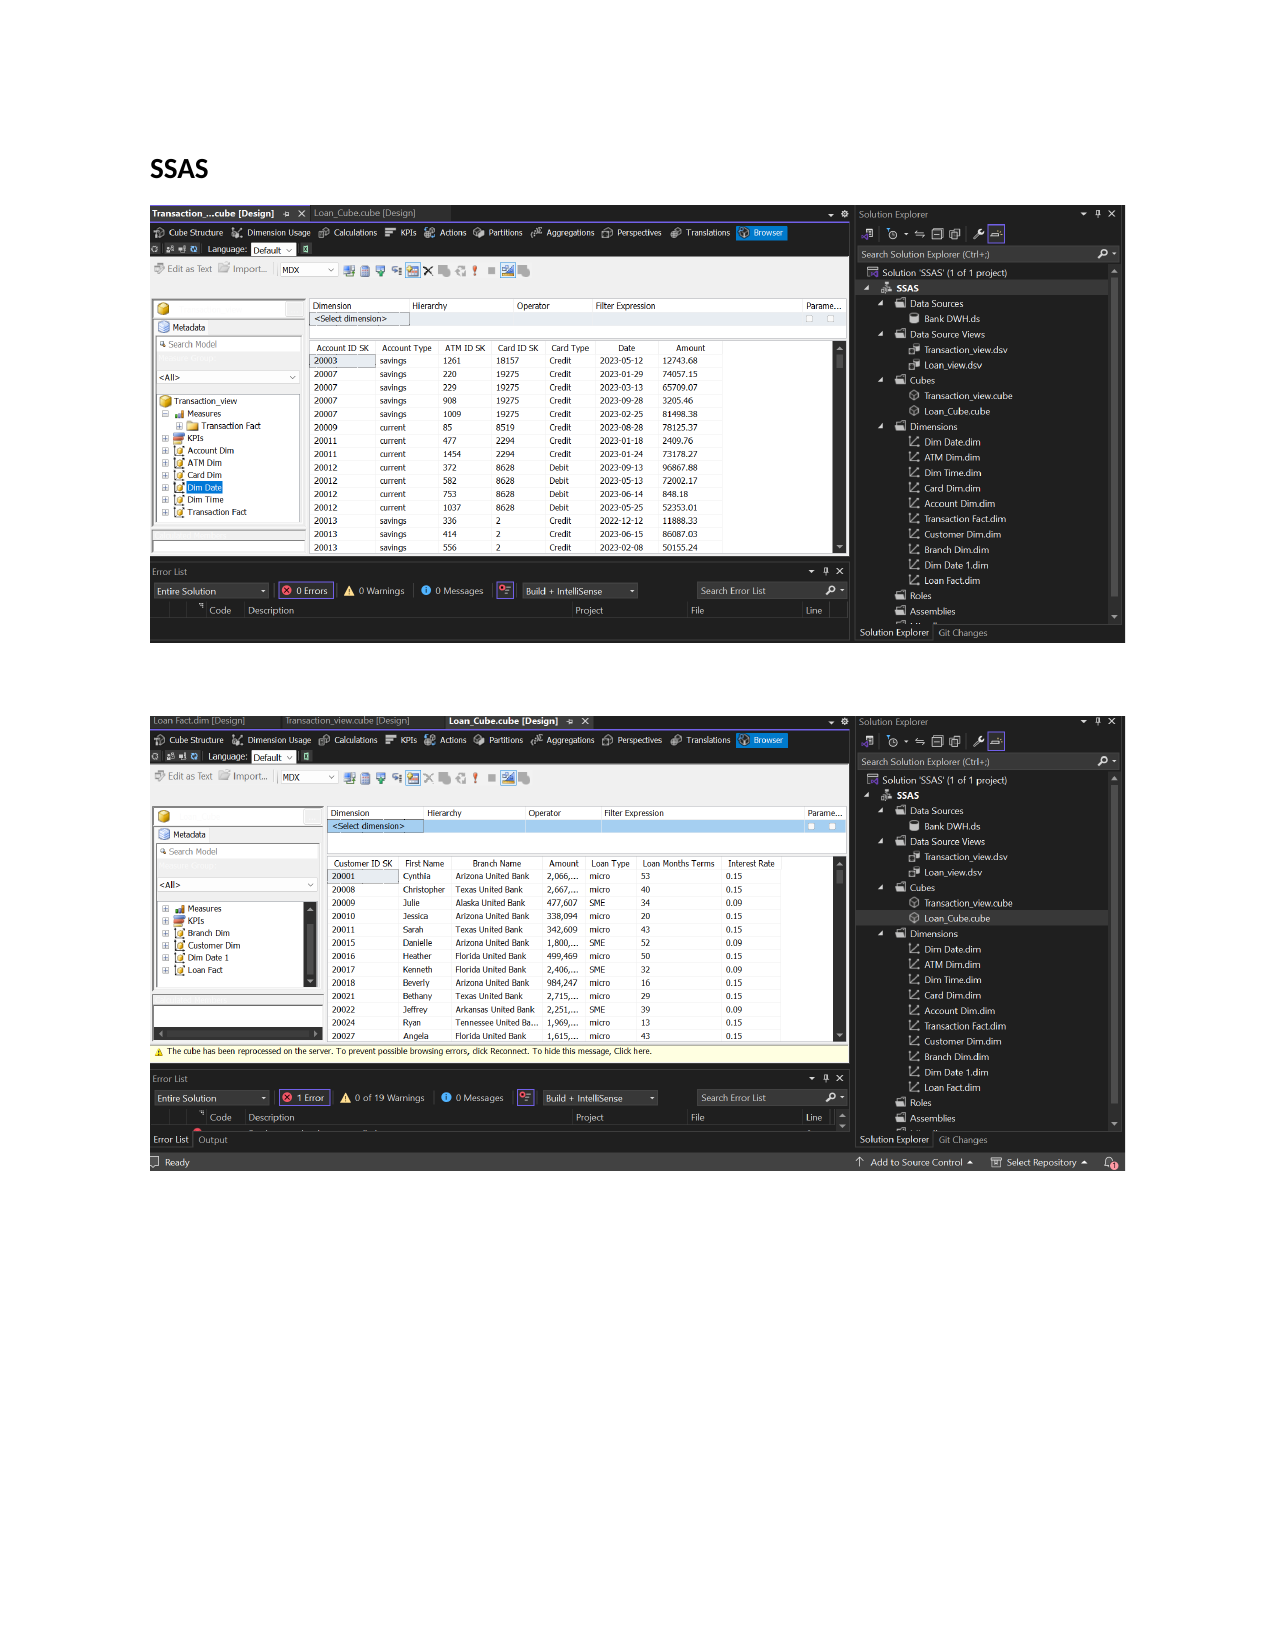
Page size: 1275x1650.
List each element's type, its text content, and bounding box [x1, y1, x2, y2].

picture [150, 716, 1125, 1171]
text SSAS [150, 150, 1125, 186]
picture [150, 205, 1125, 643]
